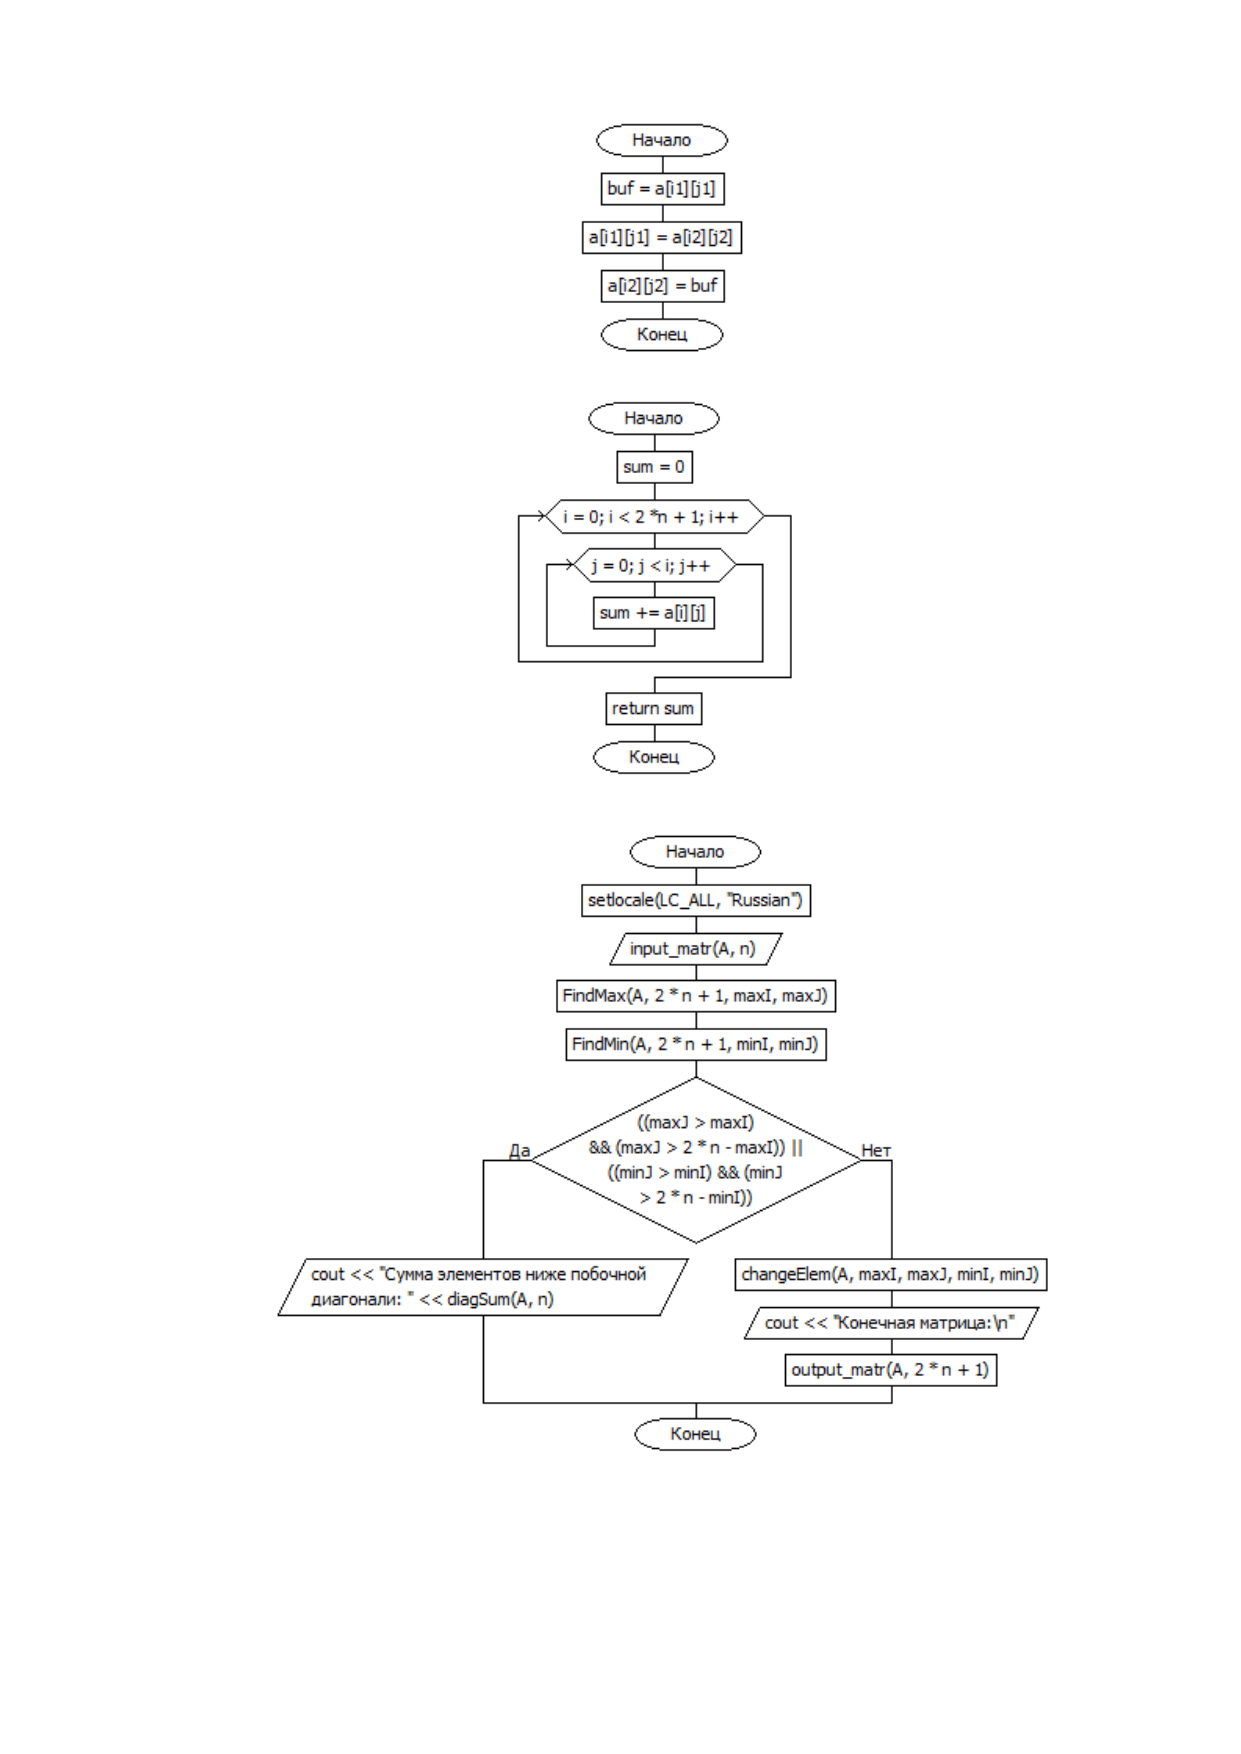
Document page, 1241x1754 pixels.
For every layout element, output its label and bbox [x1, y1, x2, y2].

picture [577, 118, 752, 361]
picture [512, 393, 817, 793]
picture [267, 826, 1062, 1473]
